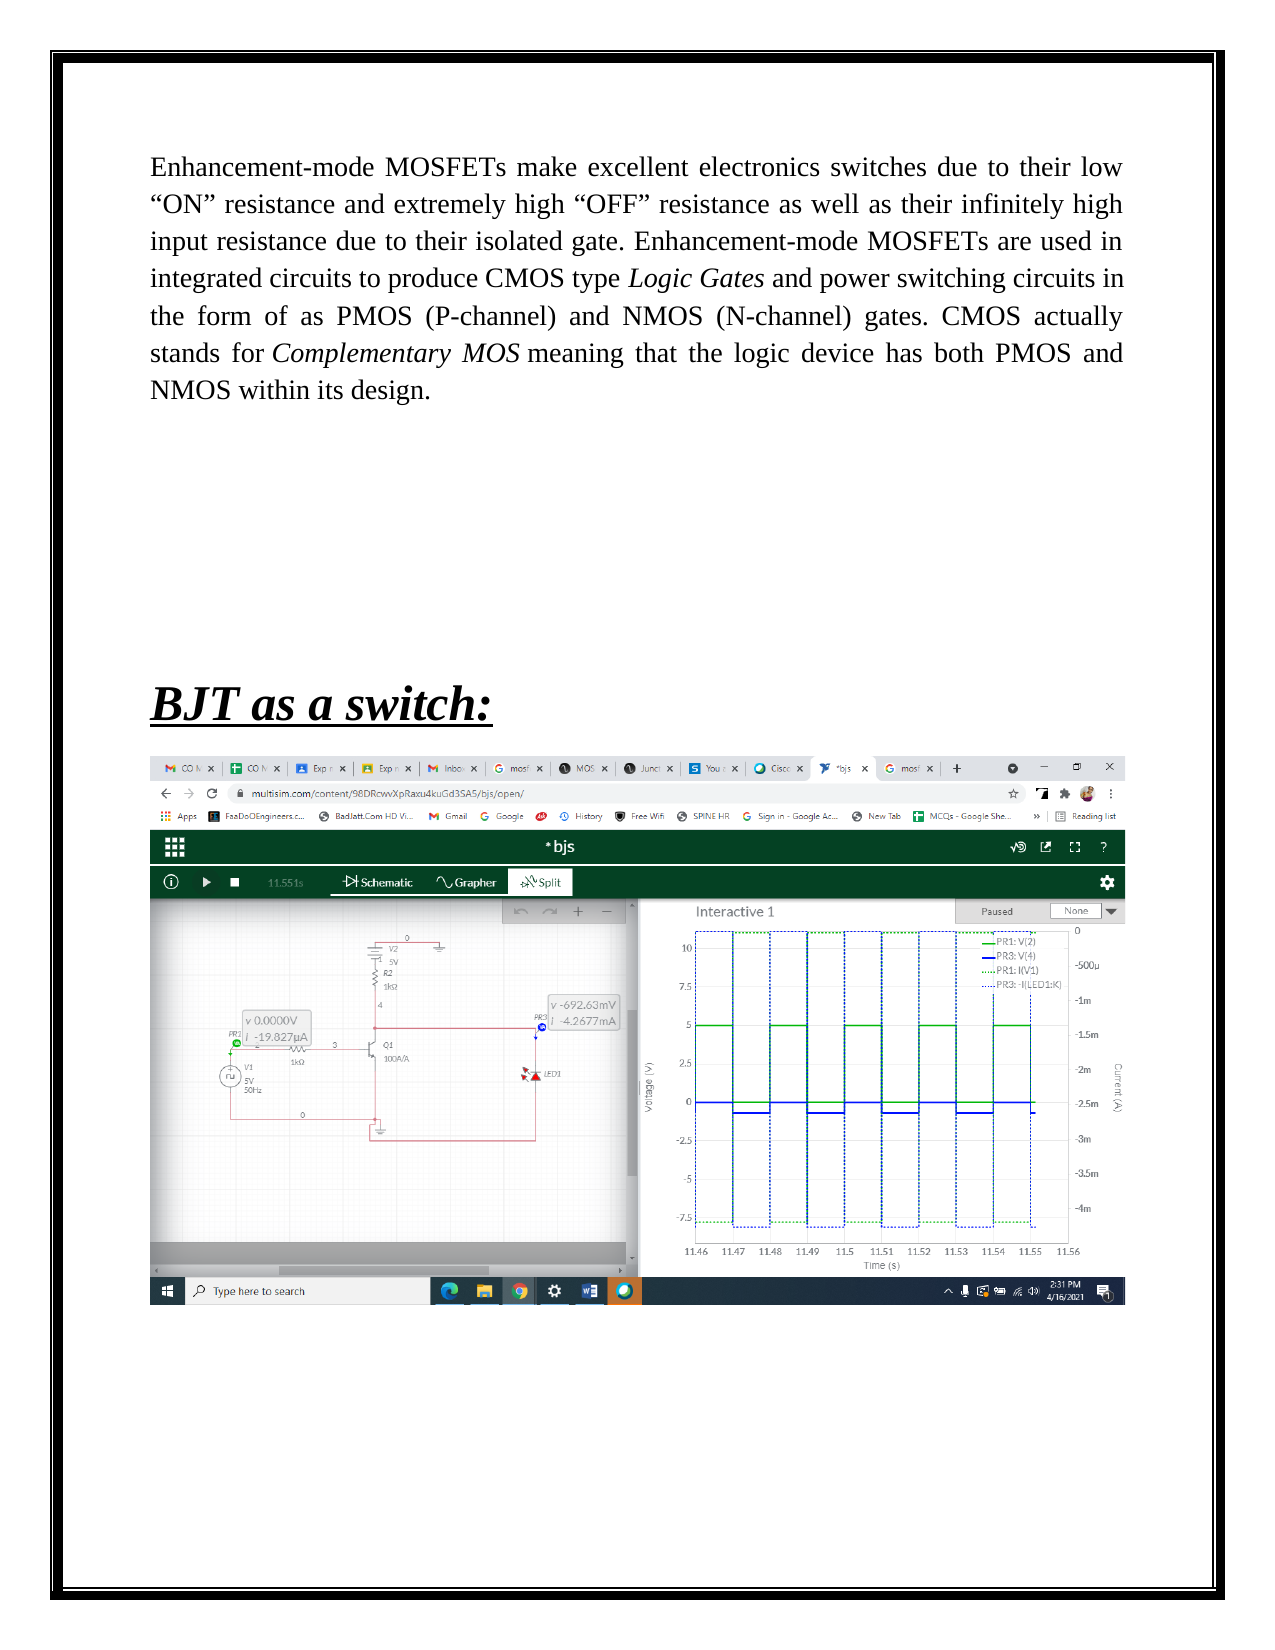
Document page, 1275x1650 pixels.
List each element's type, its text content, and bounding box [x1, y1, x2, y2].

text Enhancement-mode MOSFETs make excellent electronics switches due to their low “ON” resistance and extremely high “OFF” resistance as well as their infinitely high input resistance due to their isolated gate. Enhancement-mode MOSFETs are used in integrated circuits to produce CMOS type Logic Gates and power switching circuits in the form of as PMOS (P-channel) and NMOS (N-channel) gates. CMOS actually stands for Complementary MOS meaning that the logic device has both PMOS and NMOS within its design. [150, 150, 1125, 406]
picture [150, 756, 1125, 1305]
text BJT as a switch: [150, 674, 1125, 732]
